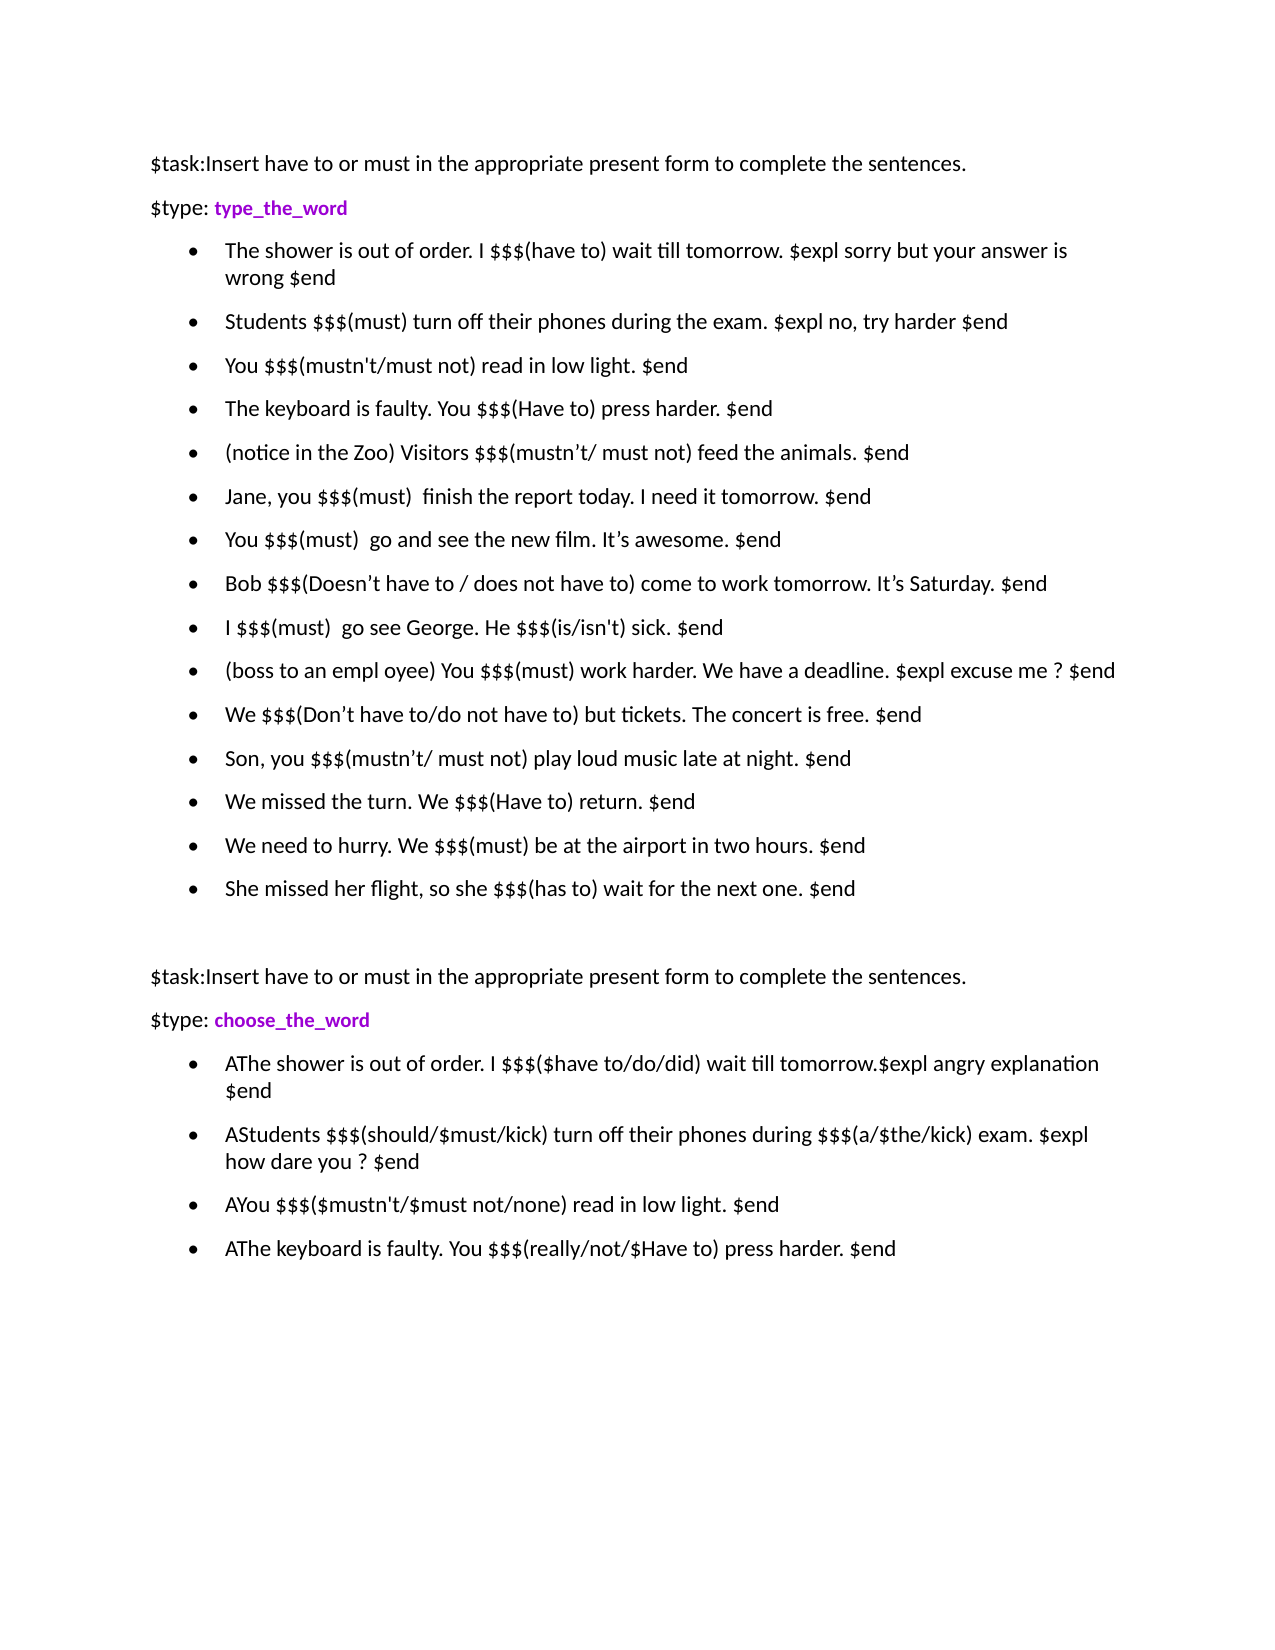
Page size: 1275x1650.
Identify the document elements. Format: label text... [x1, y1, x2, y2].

list You $$$(must) go and see the new film. It’s awesome. $end [187, 526, 1125, 553]
list We missed the turn. We $$$(Have to) return. $end [187, 788, 1125, 815]
list Son, you $$$(mustn’t/ must not) play loud music late at night. $end [187, 744, 1125, 771]
list AYou $$$($mustn't/$must not/none) read in low light. $end [187, 1191, 1125, 1218]
list The shower is out of order. I $$$(have to) wait till tomorrow. $expl sorry but your answer is wrong $end [187, 237, 1125, 291]
list We need to hurry. We $$$(must) be at the airport in two hours. $end [187, 832, 1125, 859]
text $task:Insert have to or must in the appropriate present form to complete the sentences. [150, 963, 1125, 989]
list I $$$(must) go see George. He $$$(is/isn't) sick. $end [187, 613, 1125, 640]
list We $$$(Don’t have to/do not have to) but tickets. The concert is free. $end [187, 701, 1125, 728]
list The keyboard is faulty. You $$$(Have to) press harder. $end [187, 395, 1125, 422]
text $task:Insert have to or must in the appropriate present form to complete the sentences. [150, 150, 1125, 177]
text $type: type_the_word [150, 194, 1125, 221]
list AThe keyboard is faulty. You $$$(really/not/$Have to) press harder. $end [187, 1235, 1125, 1262]
list AStudents $$$(should/$must/kick) turn off their phones during $$$(a/$the/kick) exam. $expl how dare you ? $end [187, 1121, 1125, 1174]
text $type: choose_the_word [150, 1006, 1125, 1033]
list She missed her flight, so she $$$(has to) wait for the next one. $end [187, 875, 1125, 902]
list AThe shower is out of order. I $$$($have to/do/did) wait till tomorrow.$expl angry explanation $end [187, 1050, 1125, 1104]
list You $$$(mustn't/must not) read in low light. $end [187, 352, 1125, 378]
list Bob $$$(Doesn’t have to / does not have to) come to work tomorrow. It’s Saturday. $end [187, 570, 1125, 597]
list Jane, you $$$(must) finish the report today. I need it tomorrow. $end [187, 482, 1125, 509]
list (notice in the Zoo) Visitors $$$(mustn’t/ must not) feed the animals. $end [187, 439, 1125, 466]
list (boss to an empl oyee) You $$$(must) work harder. We have a deadline. $expl excuse me ? $end [187, 657, 1125, 684]
list Students $$$(must) turn off their phones during the exam. $expl no, try harder $end [187, 308, 1125, 335]
